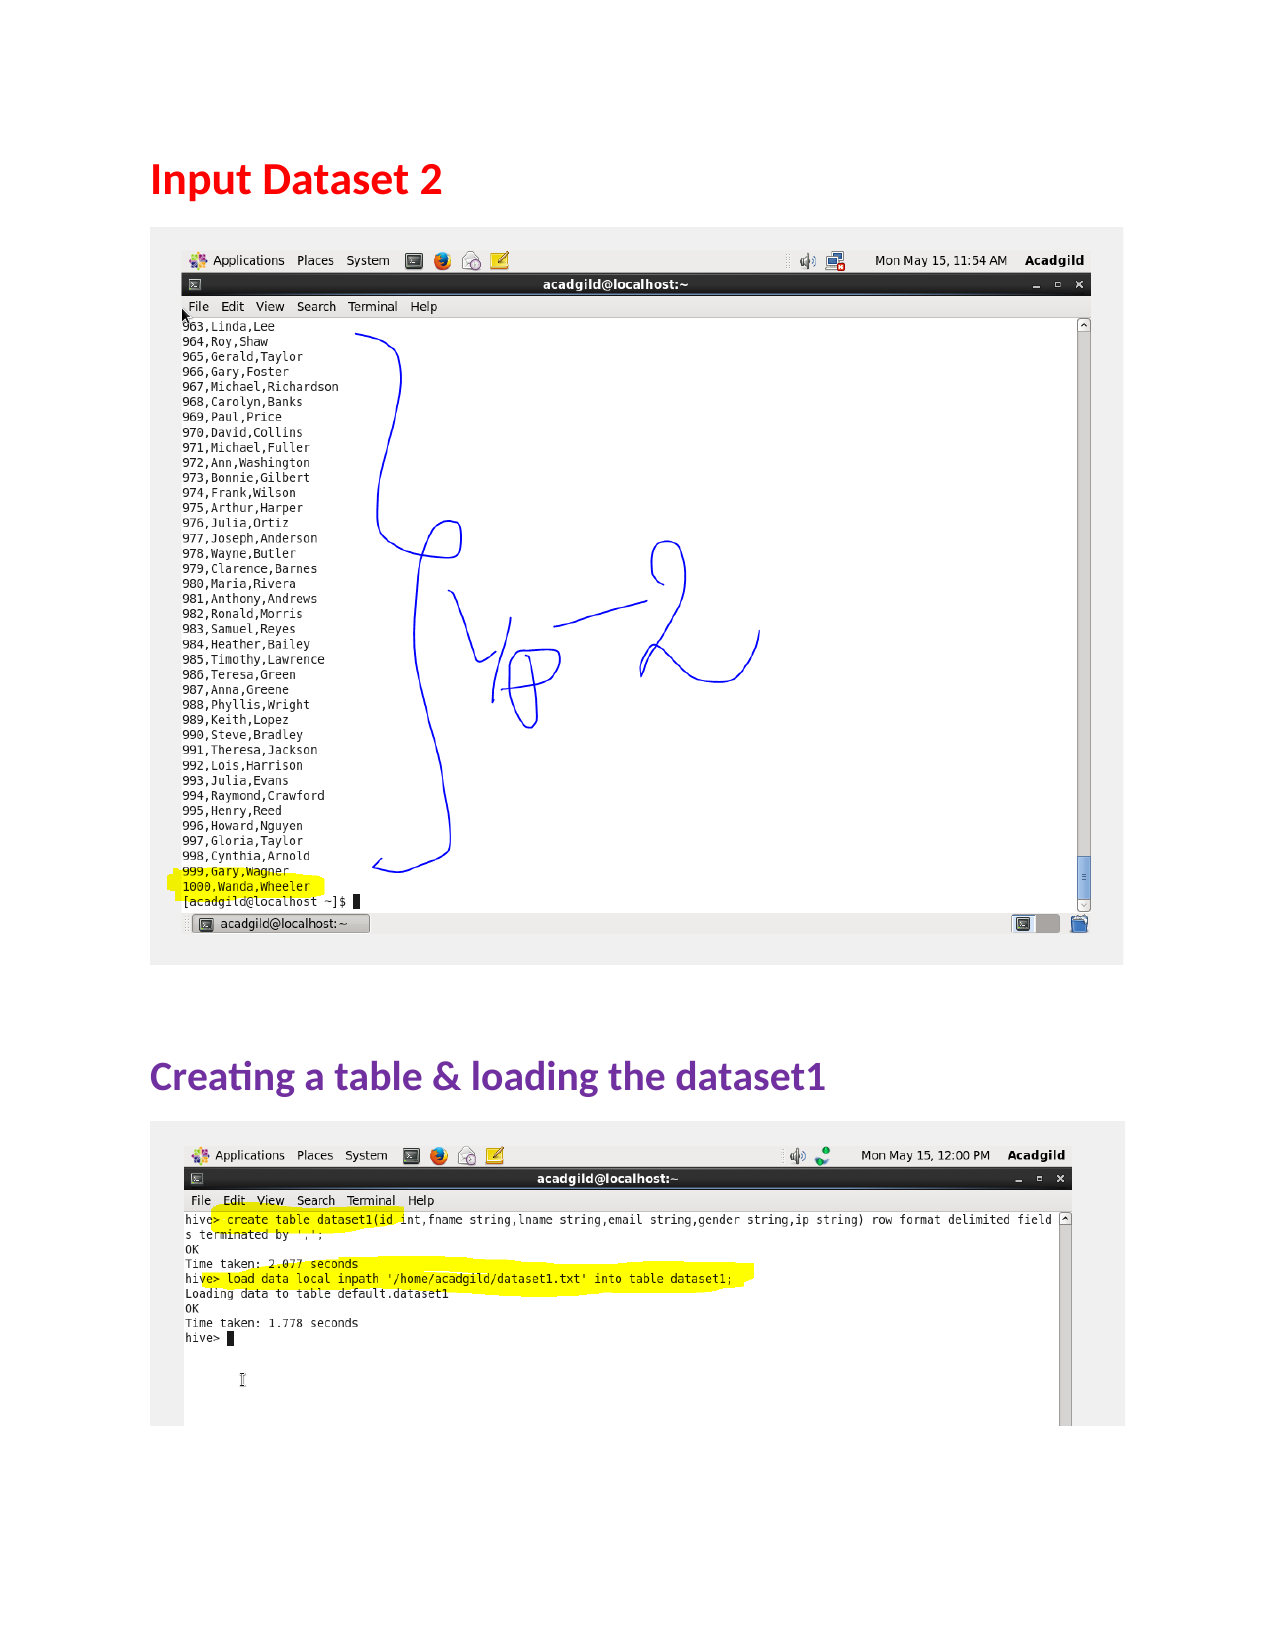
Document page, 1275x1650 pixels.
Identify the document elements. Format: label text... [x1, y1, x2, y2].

text Input Dataset 2 [150, 150, 1125, 206]
picture [150, 1121, 1125, 1426]
picture [150, 227, 1124, 965]
text Creating a table & loading the dataset1 [150, 1049, 1125, 1100]
